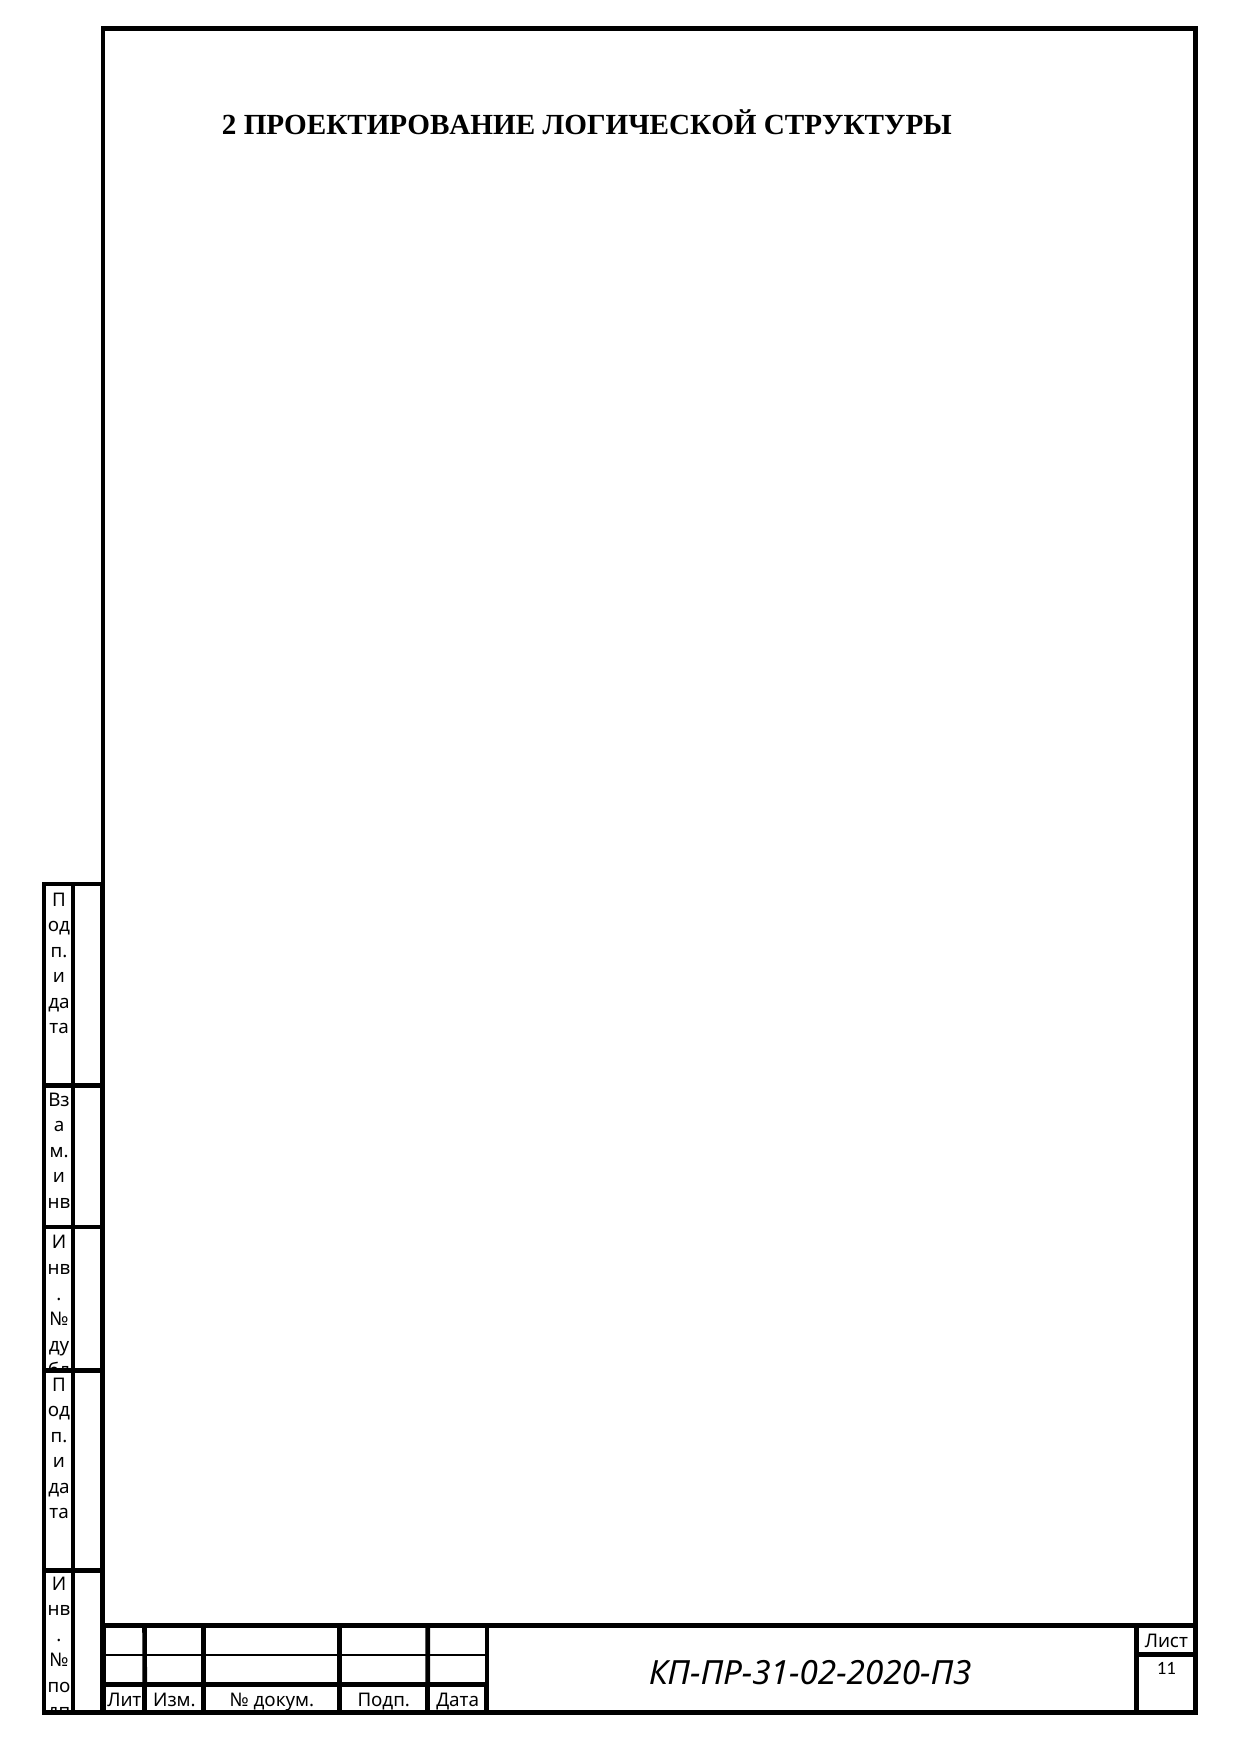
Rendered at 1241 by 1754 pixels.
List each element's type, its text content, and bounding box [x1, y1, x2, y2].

subtitle 2 Проектирование логической структуры [148, 107, 1181, 141]
